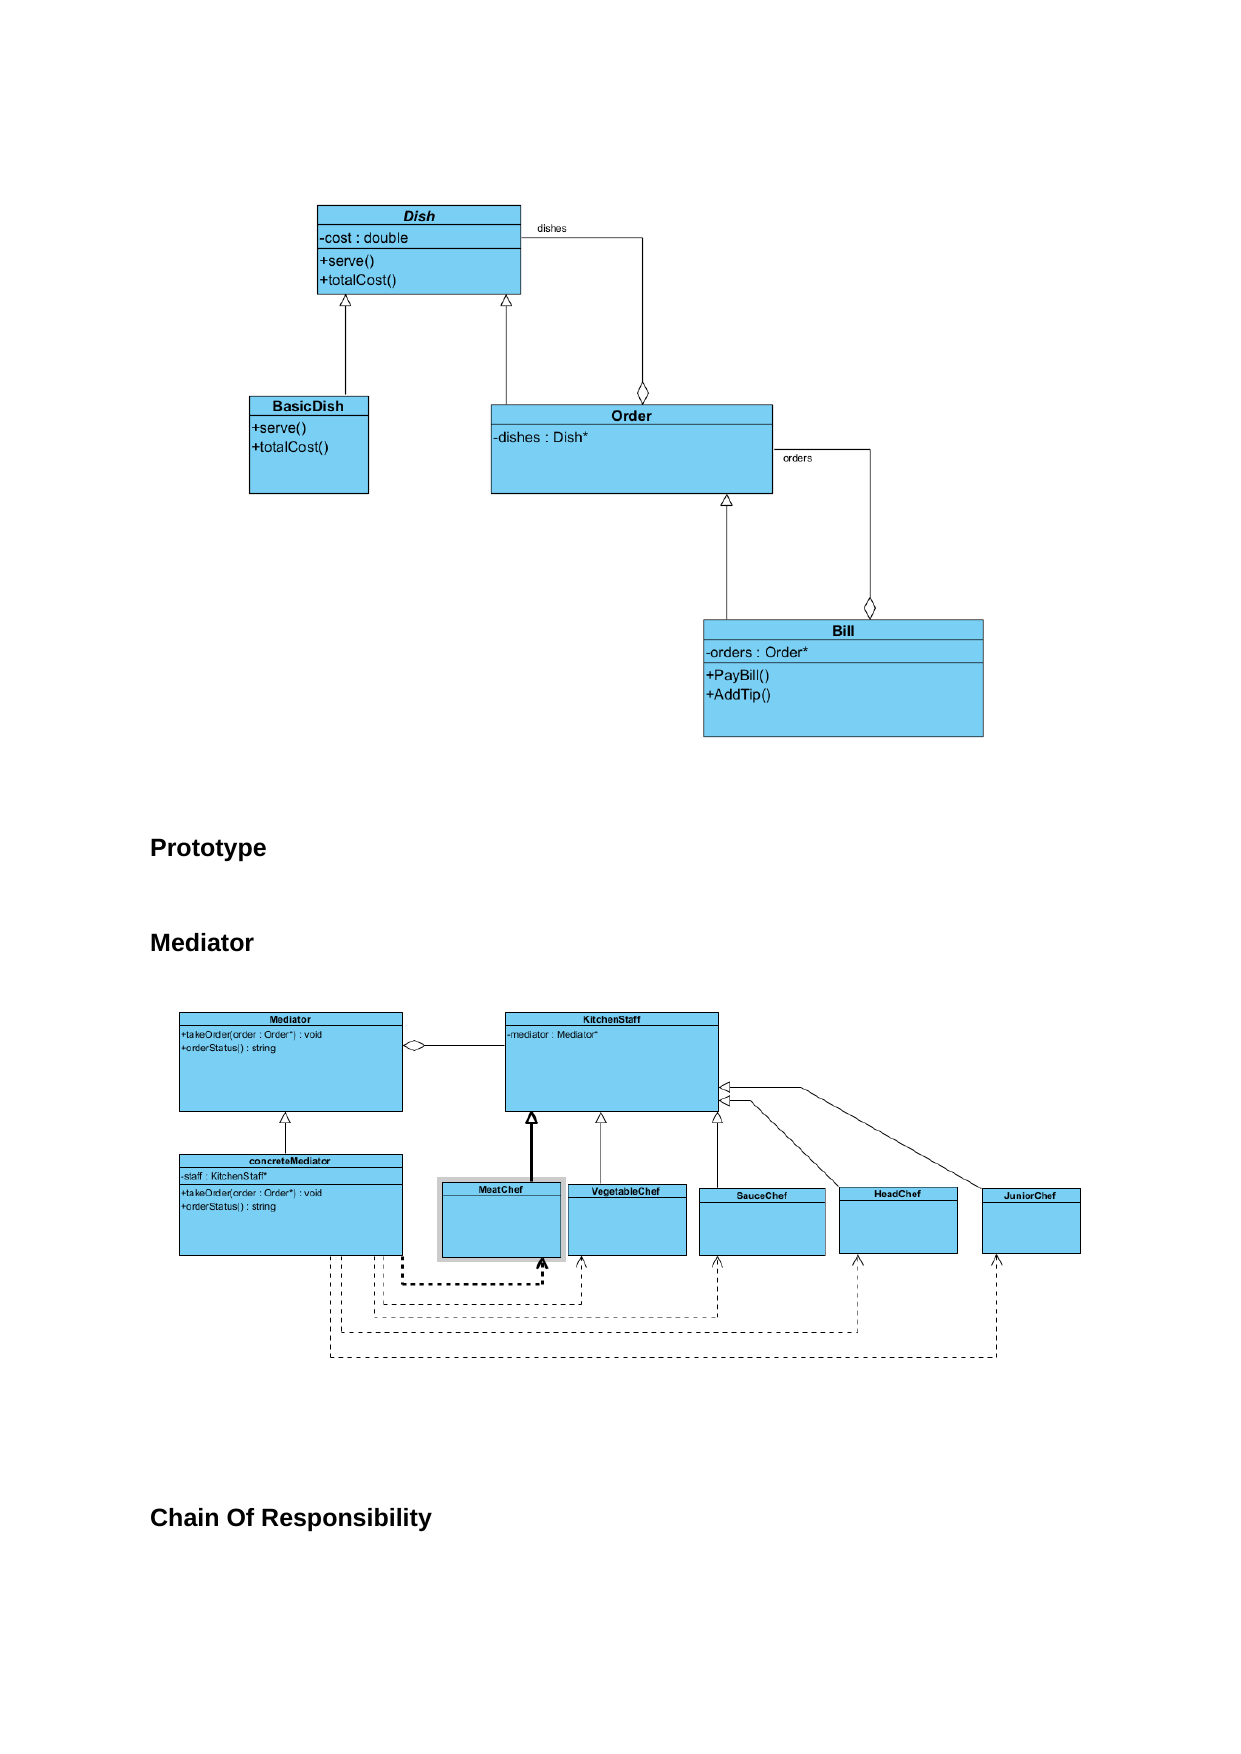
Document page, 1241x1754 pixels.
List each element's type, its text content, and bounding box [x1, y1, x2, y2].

picture [150, 150, 1087, 767]
text Prototype [150, 832, 1090, 861]
text Chain Of Responsibility [150, 1503, 1090, 1531]
picture [150, 976, 1087, 1389]
text Mediator [150, 928, 1090, 957]
